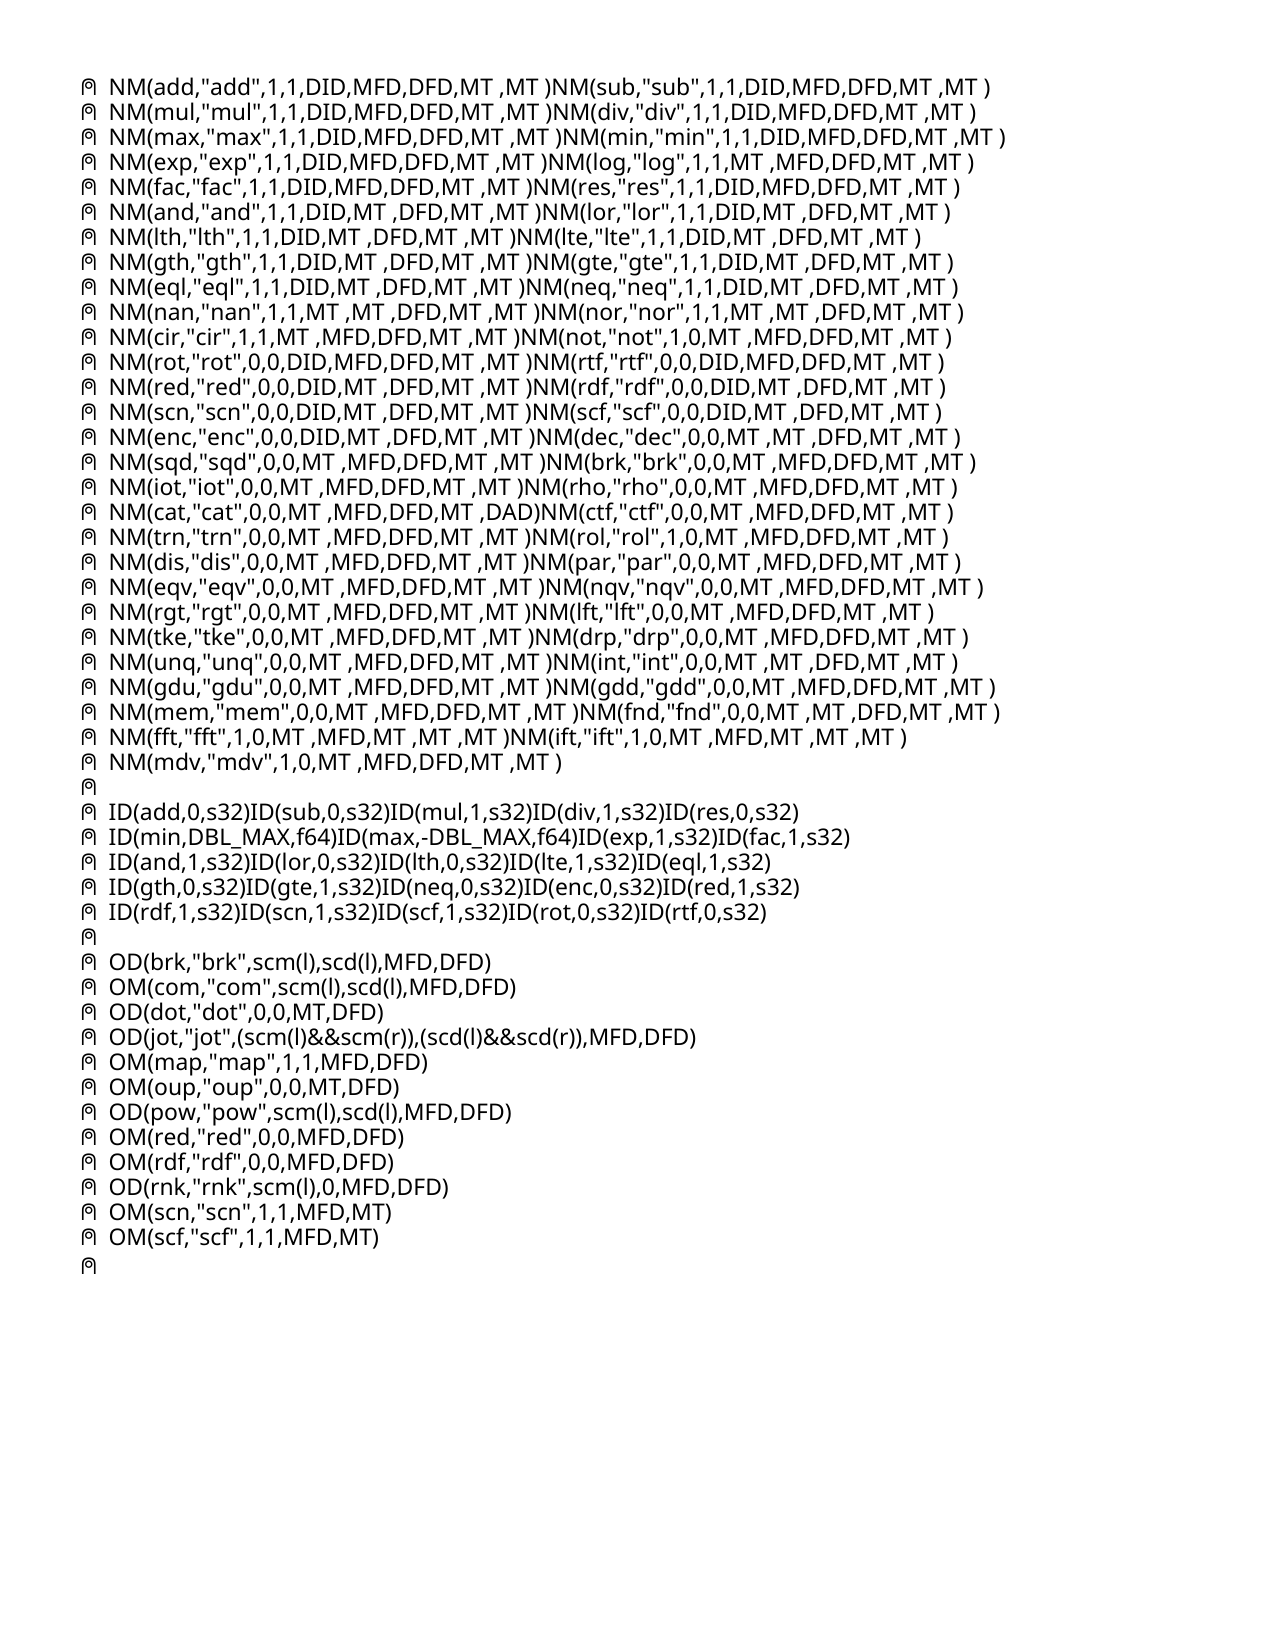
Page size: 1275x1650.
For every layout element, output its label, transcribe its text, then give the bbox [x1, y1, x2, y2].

text ⍝ NM(rot,"rot",0,0,DID,MFD,DFD,MT ,MT )NM(rtf,"rtf",0,0,DID,MFD,DFD,MT ,MT ) [75, 350, 1200, 375]
text ⍝ NM(dis,"dis",0,0,MT ,MFD,DFD,MT ,MT )NM(par,"par",0,0,MT ,MFD,DFD,MT ,MT ) [75, 550, 1200, 575]
text ⍝ OD(dot,"dot",0,0,MT,DFD) [75, 1000, 1200, 1025]
text ⍝ [75, 925, 1200, 950]
text ⍝ NM(red,"red",0,0,DID,MT ,DFD,MT ,MT )NM(rdf,"rdf",0,0,DID,MT ,DFD,MT ,MT ) [75, 375, 1200, 400]
text ⍝ NM(eql,"eql",1,1,DID,MT ,DFD,MT ,MT )NM(neq,"neq",1,1,DID,MT ,DFD,MT ,MT ) [75, 275, 1200, 300]
text ⍝ NM(rgt,"rgt",0,0,MT ,MFD,DFD,MT ,MT )NM(lft,"lft",0,0,MT ,MFD,DFD,MT ,MT ) [75, 600, 1200, 625]
text ⍝ NM(fft,"fft",1,0,MT ,MFD,MT ,MT ,MT )NM(ift,"ift",1,0,MT ,MFD,MT ,MT ,MT ) [75, 725, 1200, 750]
text ⍝ ID(min,DBL_MAX,f64)ID(max,-DBL_MAX,f64)ID(exp,1,s32)ID(fac,1,s32) [75, 825, 1200, 850]
text ⍝ OD(pow,"pow",scm(l),scd(l),MFD,DFD) [75, 1100, 1200, 1125]
text ⍝ NM(gth,"gth",1,1,DID,MT ,DFD,MT ,MT )NM(gte,"gte",1,1,DID,MT ,DFD,MT ,MT ) [75, 250, 1200, 275]
text ⍝ NM(add,"add",1,1,DID,MFD,DFD,MT ,MT )NM(sub,"sub",1,1,DID,MFD,DFD,MT ,MT ) [75, 75, 1200, 100]
text ⍝ NM(mdv,"mdv",1,0,MT ,MFD,DFD,MT ,MT ) [75, 750, 1200, 775]
text ⍝ OM(com,"com",scm(l),scd(l),MFD,DFD) [75, 975, 1200, 1000]
text ⍝ NM(eqv,"eqv",0,0,MT ,MFD,DFD,MT ,MT )NM(nqv,"nqv",0,0,MT ,MFD,DFD,MT ,MT ) [75, 575, 1200, 600]
text ⍝ NM(fac,"fac",1,1,DID,MFD,DFD,MT ,MT )NM(res,"res",1,1,DID,MFD,DFD,MT ,MT ) [75, 175, 1200, 200]
text ⍝ NM(unq,"unq",0,0,MT ,MFD,DFD,MT ,MT )NM(int,"int",0,0,MT ,MT ,DFD,MT ,MT ) [75, 650, 1200, 675]
text ⍝ [75, 775, 1200, 800]
text ⍝ NM(nan,"nan",1,1,MT ,MT ,DFD,MT ,MT )NM(nor,"nor",1,1,MT ,MT ,DFD,MT ,MT ) [75, 300, 1200, 325]
text ⍝ NM(lth,"lth",1,1,DID,MT ,DFD,MT ,MT )NM(lte,"lte",1,1,DID,MT ,DFD,MT ,MT ) [75, 225, 1200, 250]
text ⍝ ID(add,0,s32)ID(sub,0,s32)ID(mul,1,s32)ID(div,1,s32)ID(res,0,s32) [75, 800, 1200, 825]
text ⍝ OM(scn,"scn",1,1,MFD,MT) [75, 1200, 1200, 1225]
text ⍝ NM(trn,"trn",0,0,MT ,MFD,DFD,MT ,MT )NM(rol,"rol",1,0,MT ,MFD,DFD,MT ,MT ) [75, 525, 1200, 550]
text ⍝ OD(jot,"jot",(scm(l)&&scm(r)),(scd(l)&&scd(r)),MFD,DFD) [75, 1025, 1200, 1050]
text ⍝ NM(cat,"cat",0,0,MT ,MFD,DFD,MT ,DAD)NM(ctf,"ctf",0,0,MT ,MFD,DFD,MT ,MT ) [75, 500, 1200, 525]
text ⍝ NM(tke,"tke",0,0,MT ,MFD,DFD,MT ,MT )NM(drp,"drp",0,0,MT ,MFD,DFD,MT ,MT ) [75, 625, 1200, 650]
text ⍝ ID(rdf,1,s32)ID(scn,1,s32)ID(scf,1,s32)ID(rot,0,s32)ID(rtf,0,s32) [75, 900, 1200, 925]
text ⍝ OD(rnk,"rnk",scm(l),0,MFD,DFD) [75, 1175, 1200, 1200]
text ⍝ OD(brk,"brk",scm(l),scd(l),MFD,DFD) [75, 950, 1200, 975]
text ⍝ OM(rdf,"rdf",0,0,MFD,DFD) [75, 1150, 1200, 1175]
text ⍝ NM(scn,"scn",0,0,DID,MT ,DFD,MT ,MT )NM(scf,"scf",0,0,DID,MT ,DFD,MT ,MT ) [75, 400, 1200, 425]
text ⍝ NM(max,"max",1,1,DID,MFD,DFD,MT ,MT )NM(min,"min",1,1,DID,MFD,DFD,MT ,MT ) [75, 125, 1200, 150]
text ⍝ NM(iot,"iot",0,0,MT ,MFD,DFD,MT ,MT )NM(rho,"rho",0,0,MT ,MFD,DFD,MT ,MT ) [75, 475, 1200, 500]
text ⍝ NM(exp,"exp",1,1,DID,MFD,DFD,MT ,MT )NM(log,"log",1,1,MT ,MFD,DFD,MT ,MT ) [75, 150, 1200, 175]
text ⍝ OM(oup,"oup",0,0,MT,DFD) [75, 1075, 1200, 1100]
text ⍝ NM(mul,"mul",1,1,DID,MFD,DFD,MT ,MT )NM(div,"div",1,1,DID,MFD,DFD,MT ,MT ) [75, 100, 1200, 125]
text ⍝ [75, 1250, 1200, 1281]
text ⍝ NM(sqd,"sqd",0,0,MT ,MFD,DFD,MT ,MT )NM(brk,"brk",0,0,MT ,MFD,DFD,MT ,MT ) [75, 450, 1200, 475]
text ⍝ ID(and,1,s32)ID(lor,0,s32)ID(lth,0,s32)ID(lte,1,s32)ID(eql,1,s32) [75, 850, 1200, 875]
text ⍝ NM(cir,"cir",1,1,MT ,MFD,DFD,MT ,MT )NM(not,"not",1,0,MT ,MFD,DFD,MT ,MT ) [75, 325, 1200, 350]
text ⍝ OM(map,"map",1,1,MFD,DFD) [75, 1050, 1200, 1075]
text ⍝ OM(red,"red",0,0,MFD,DFD) [75, 1125, 1200, 1150]
text ⍝ NM(gdu,"gdu",0,0,MT ,MFD,DFD,MT ,MT )NM(gdd,"gdd",0,0,MT ,MFD,DFD,MT ,MT ) [75, 675, 1200, 700]
text ⍝ NM(and,"and",1,1,DID,MT ,DFD,MT ,MT )NM(lor,"lor",1,1,DID,MT ,DFD,MT ,MT ) [75, 200, 1200, 225]
text ⍝ OM(scf,"scf",1,1,MFD,MT) [75, 1225, 1200, 1250]
text ⍝ ID(gth,0,s32)ID(gte,1,s32)ID(neq,0,s32)ID(enc,0,s32)ID(red,1,s32) [75, 875, 1200, 900]
text ⍝ NM(mem,"mem",0,0,MT ,MFD,DFD,MT ,MT )NM(fnd,"fnd",0,0,MT ,MT ,DFD,MT ,MT ) [75, 700, 1200, 725]
text ⍝ NM(enc,"enc",0,0,DID,MT ,DFD,MT ,MT )NM(dec,"dec",0,0,MT ,MT ,DFD,MT ,MT ) [75, 425, 1200, 450]
